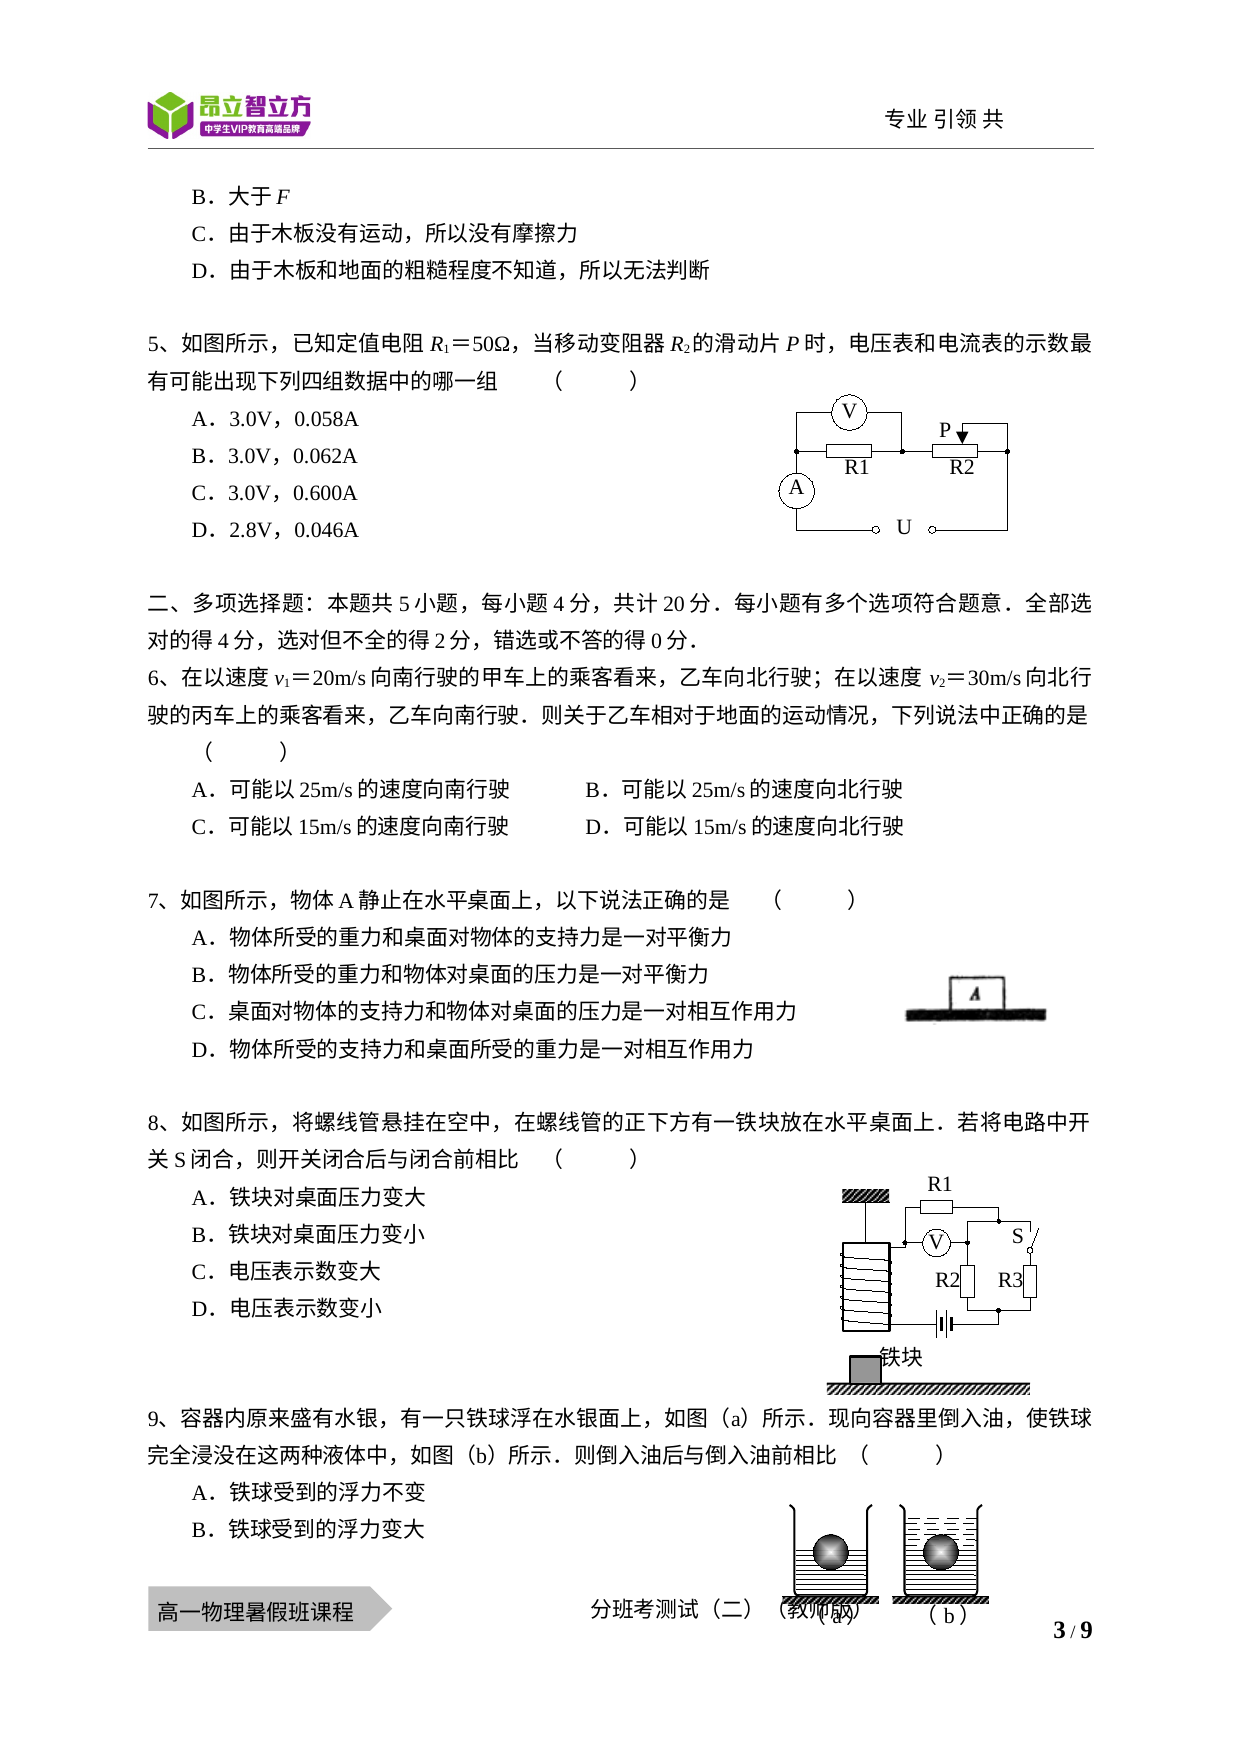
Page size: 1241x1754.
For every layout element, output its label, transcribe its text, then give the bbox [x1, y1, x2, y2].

text A．铁块对桌面压力变大 [191, 1179, 1092, 1212]
picture [826, 1385, 1030, 1395]
picture [902, 969, 1048, 1025]
text D．2.8V， [191, 512, 1092, 544]
text A．3.0V， [191, 401, 1092, 433]
text A．可能以/s的速度向南行驶 B．可能以/s的速度向北行驶 [191, 772, 1092, 804]
text C．桌面对物体的支持力和物体对桌面的压力是一对相互作用力 [191, 994, 1092, 1026]
text B．物体所受的重力和物体对桌面的压力是一对平衡力 [191, 957, 1092, 989]
text D．由于木板和地面的粗糙程度不知道，所以无法判断 [191, 253, 1092, 285]
text C．可能以/s的速度向南行驶 D．可能以/s的速度向北行驶 [191, 809, 1092, 841]
picture [782, 1597, 879, 1604]
text 二、多项选择题：本题共5小题，每小题4分，共计20分．每小题有多个选项符合题意．全部选对的得4分，选对但不全的得2分，错选或不答的得0分． [148, 586, 1092, 655]
text B．大于F [191, 178, 1092, 211]
text B．铁块对桌面压力变小 [191, 1216, 1092, 1249]
picture [892, 1597, 989, 1604]
text 5、如图所示，已知定值电阻R1＝50Ω，当移动变阻器R2的滑动片P时，电压表和电流表的示数最有可能出现下列四组数据中的哪一组 （ ） [148, 326, 1092, 396]
picture [147, 92, 311, 139]
text C．3.0V， [191, 475, 1092, 507]
text C．由于木板没有运动，所以没有摩擦力 [191, 215, 1092, 248]
text B．3.0V， [191, 438, 1092, 470]
text B．铁球受到的浮力变大 [191, 1512, 1092, 1544]
text C．电压表示数变大 [191, 1253, 1092, 1286]
text 9、容器内原来盛有水银，有一只铁球浮在水银面上，如图（a）所示．现向容器里倒入油，使铁球完全浸没在这两种液体中，如图（b）所示．则倒入油后与倒入油前相比 （ ） [148, 1400, 1092, 1470]
text 7、如图所示，物体A静止在水平桌面上，以下说法正确的是 （ ） [148, 882, 1092, 915]
text A．物体所受的重力和桌面对物体的支持力是一对平衡力 [191, 919, 1092, 952]
text D．物体所受的支持力和桌面所受的重力是一对相互作用力 [191, 1031, 1092, 1064]
text D．电压表示数变小 [191, 1291, 1092, 1323]
text 6、在以速度v1＝/s向南行驶的甲车上的乘客看来，乙车向北行驶；在以速度v2＝/s向北行驶的丙车上的乘客看来，乙车向南行驶．则关于乙车相对于地面的运动情况，下列说法中正确的是 （ ） [148, 660, 1092, 767]
text 8、如图所示，将螺线管悬挂在空中，在螺线管的正下方有一铁块放在水平桌面上．若将电路中开关S闭合，则开关闭合后与闭合前相比 （ ） [148, 1104, 1092, 1174]
text A．铁球受到的浮力不变 [191, 1475, 1092, 1507]
